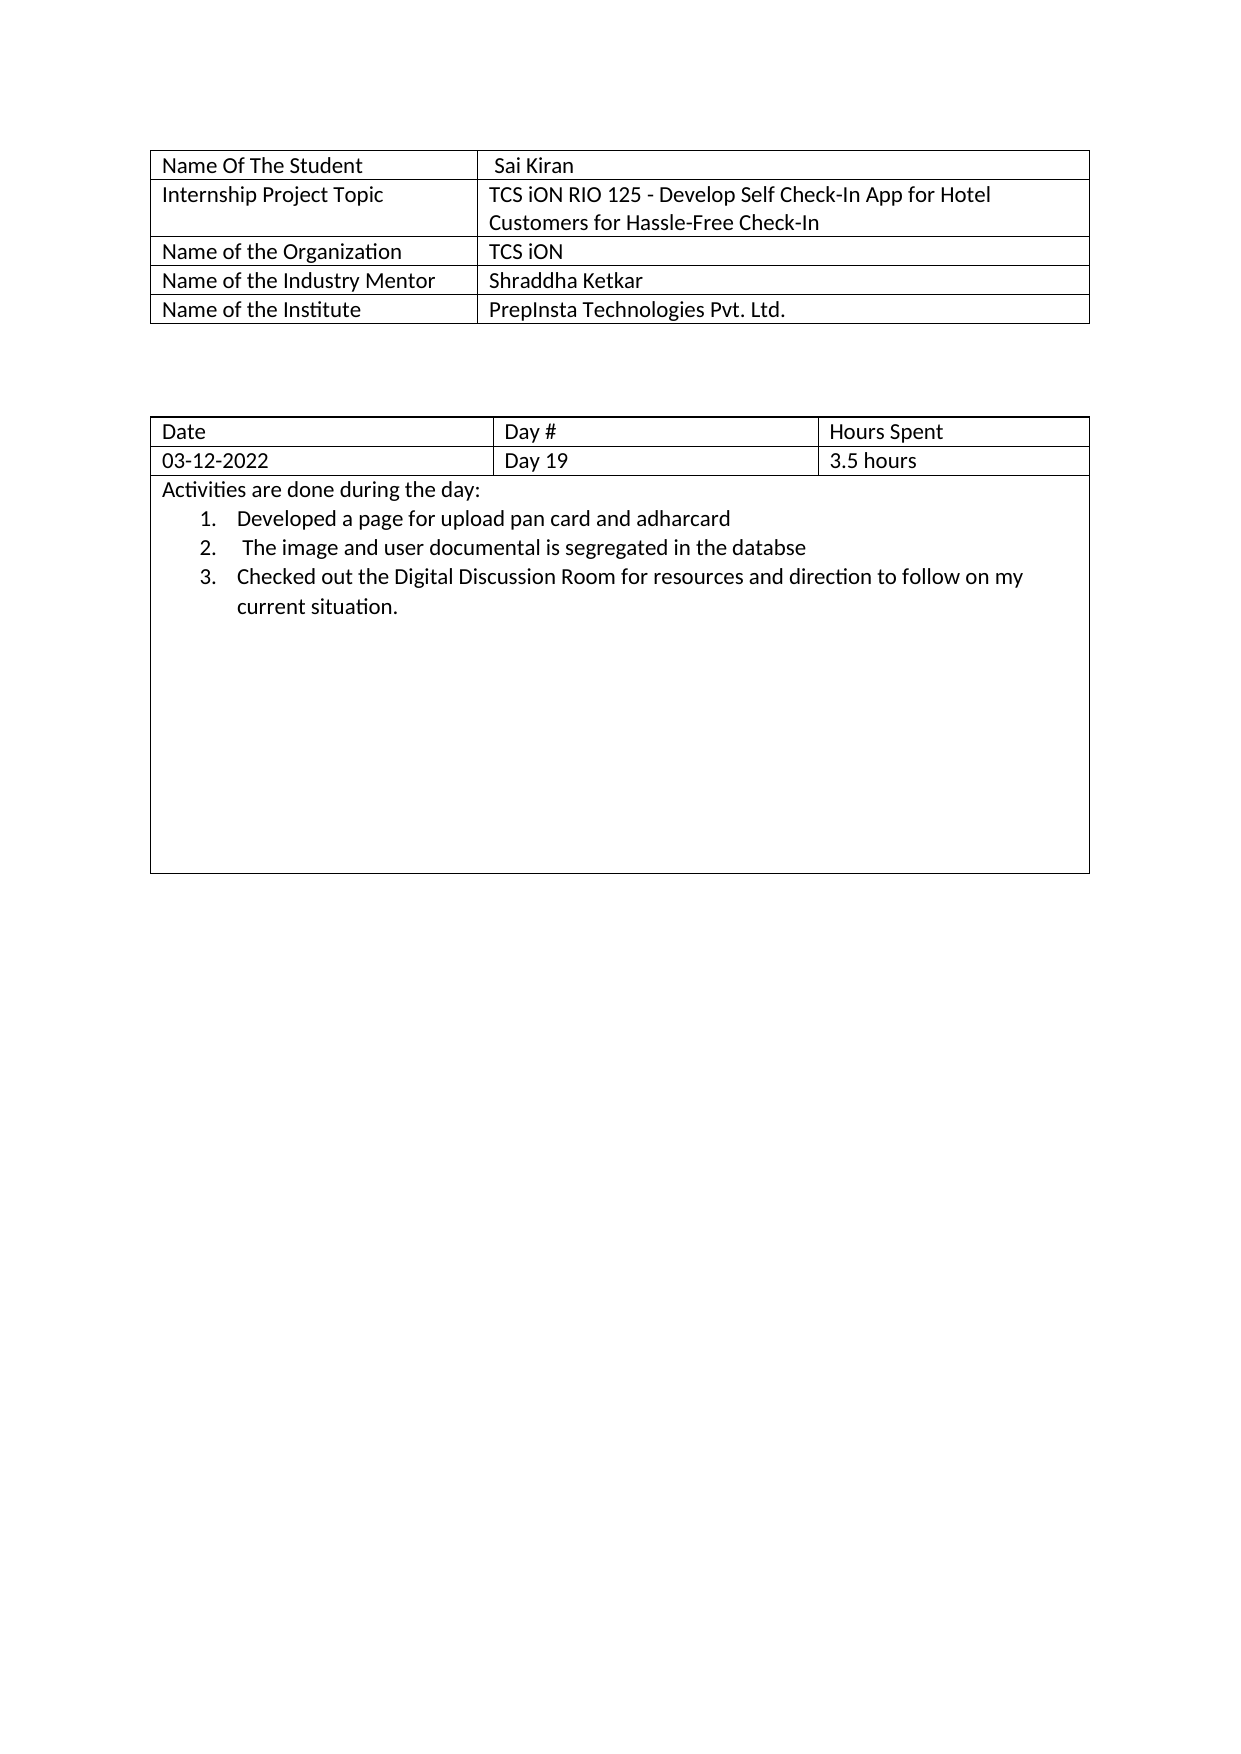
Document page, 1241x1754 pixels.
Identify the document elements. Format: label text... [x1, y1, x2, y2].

table_header Hours Spent [819, 418, 1089, 446]
table_cell PrepInsta Technologies Pvt. Ltd. [478, 295, 1089, 323]
table_cell 03-12-2022 [151, 447, 493, 474]
table_cell Name of the Institute [151, 295, 477, 323]
table_cell Name of the Organization [151, 237, 477, 265]
table_cell Activities are done during the day: Developed a page for upload pan card and adharcard The image and user documental is segregated in the databse Checked out the Digital Discussion Room for resources and direction to follow on my current situation. [151, 476, 1089, 873]
table_cell Day 19 [494, 447, 818, 474]
table_cell 3.5 hours [819, 447, 1089, 474]
table_header Name Of The Student [151, 151, 477, 179]
table_cell TCS iON RIO 125 - Develop Self Check-In App for Hotel Customers for Hassle-Free Check-In [478, 180, 1089, 236]
table_cell Shraddha Ketkar [478, 266, 1089, 294]
table_header Date [151, 418, 493, 446]
table_header Sai Kiran [478, 151, 1089, 179]
table_cell Internship Project Topic [151, 180, 477, 236]
table_cell TCS iON [478, 237, 1089, 265]
table_cell Name of the Industry Mentor [151, 266, 477, 294]
table_header Day # [494, 418, 818, 446]
